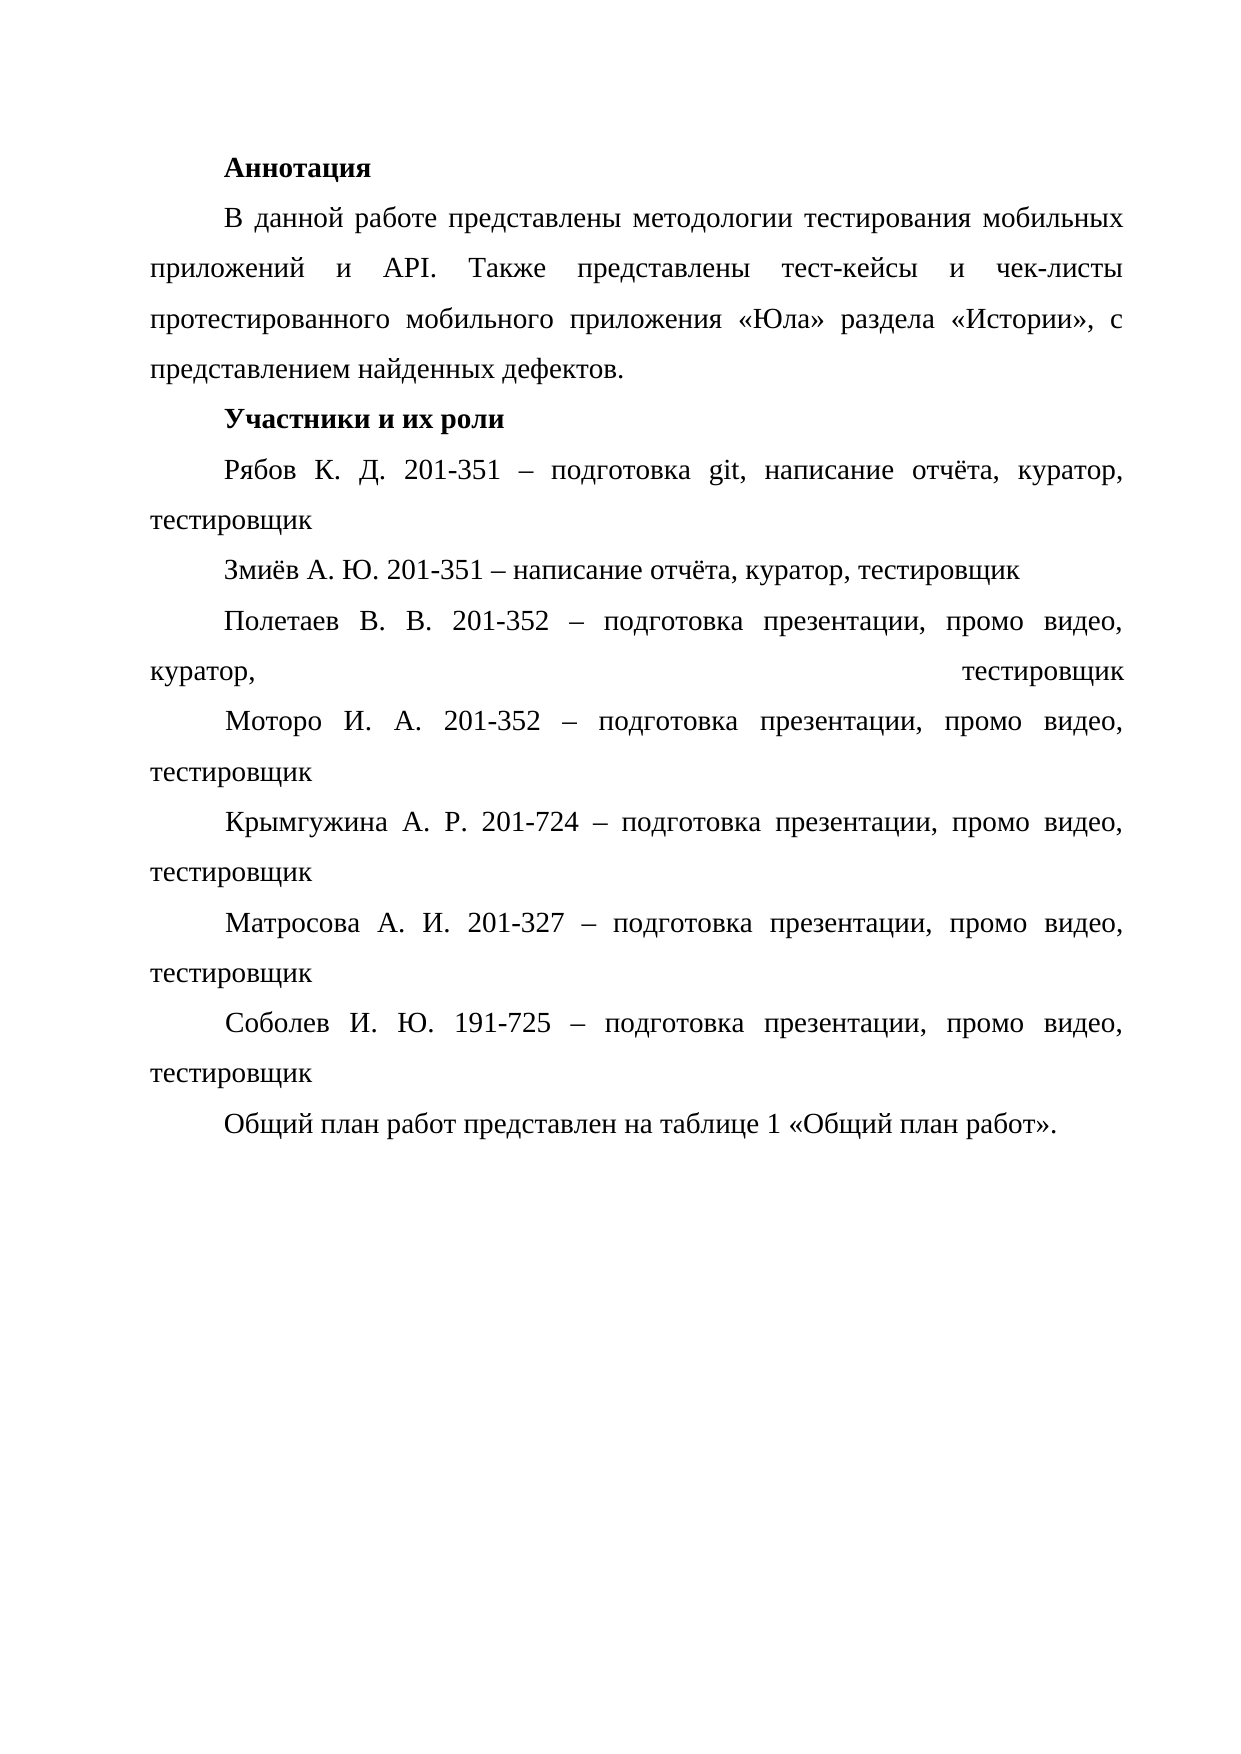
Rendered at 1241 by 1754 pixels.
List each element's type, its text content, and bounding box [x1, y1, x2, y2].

text Общий план работ представлен на таблице 1 «Общий план работ». [150, 1106, 1124, 1139]
text Змиёв А. Ю. 201-351 – написание отчёта, куратор, тестировщик [150, 552, 1124, 586]
text Рябов К. Д. 201-351 – подготовка git, написание отчёта, куратор, тестировщик [150, 452, 1124, 536]
text Аннотация [150, 150, 1124, 183]
text В данной работе представлены методологии тестирования мобильных приложений и API. Также представлены тест-кейсы и чек-листы протестированного мобильного приложения «Юла» раздела «Истории», с представлением найденных дефектов. [150, 200, 1124, 385]
text Полетаев В. В. 201-352 – подготовка презентации, промо видео, куратор, тестировщик Моторо И. А. 201-352 – подготовка презентации, промо видео, тестировщик Крымгужина А. Р. 201-724 – подготовка презентации, промо видео, тестировщик Матросова А. И. 201-327 – подготовка презентации, промо видео, тестировщик Соболев И. Ю. 191-725 – подготовка презентации, промо видео, тестировщик [150, 603, 1124, 1089]
text Участники и их роли [150, 402, 1124, 435]
